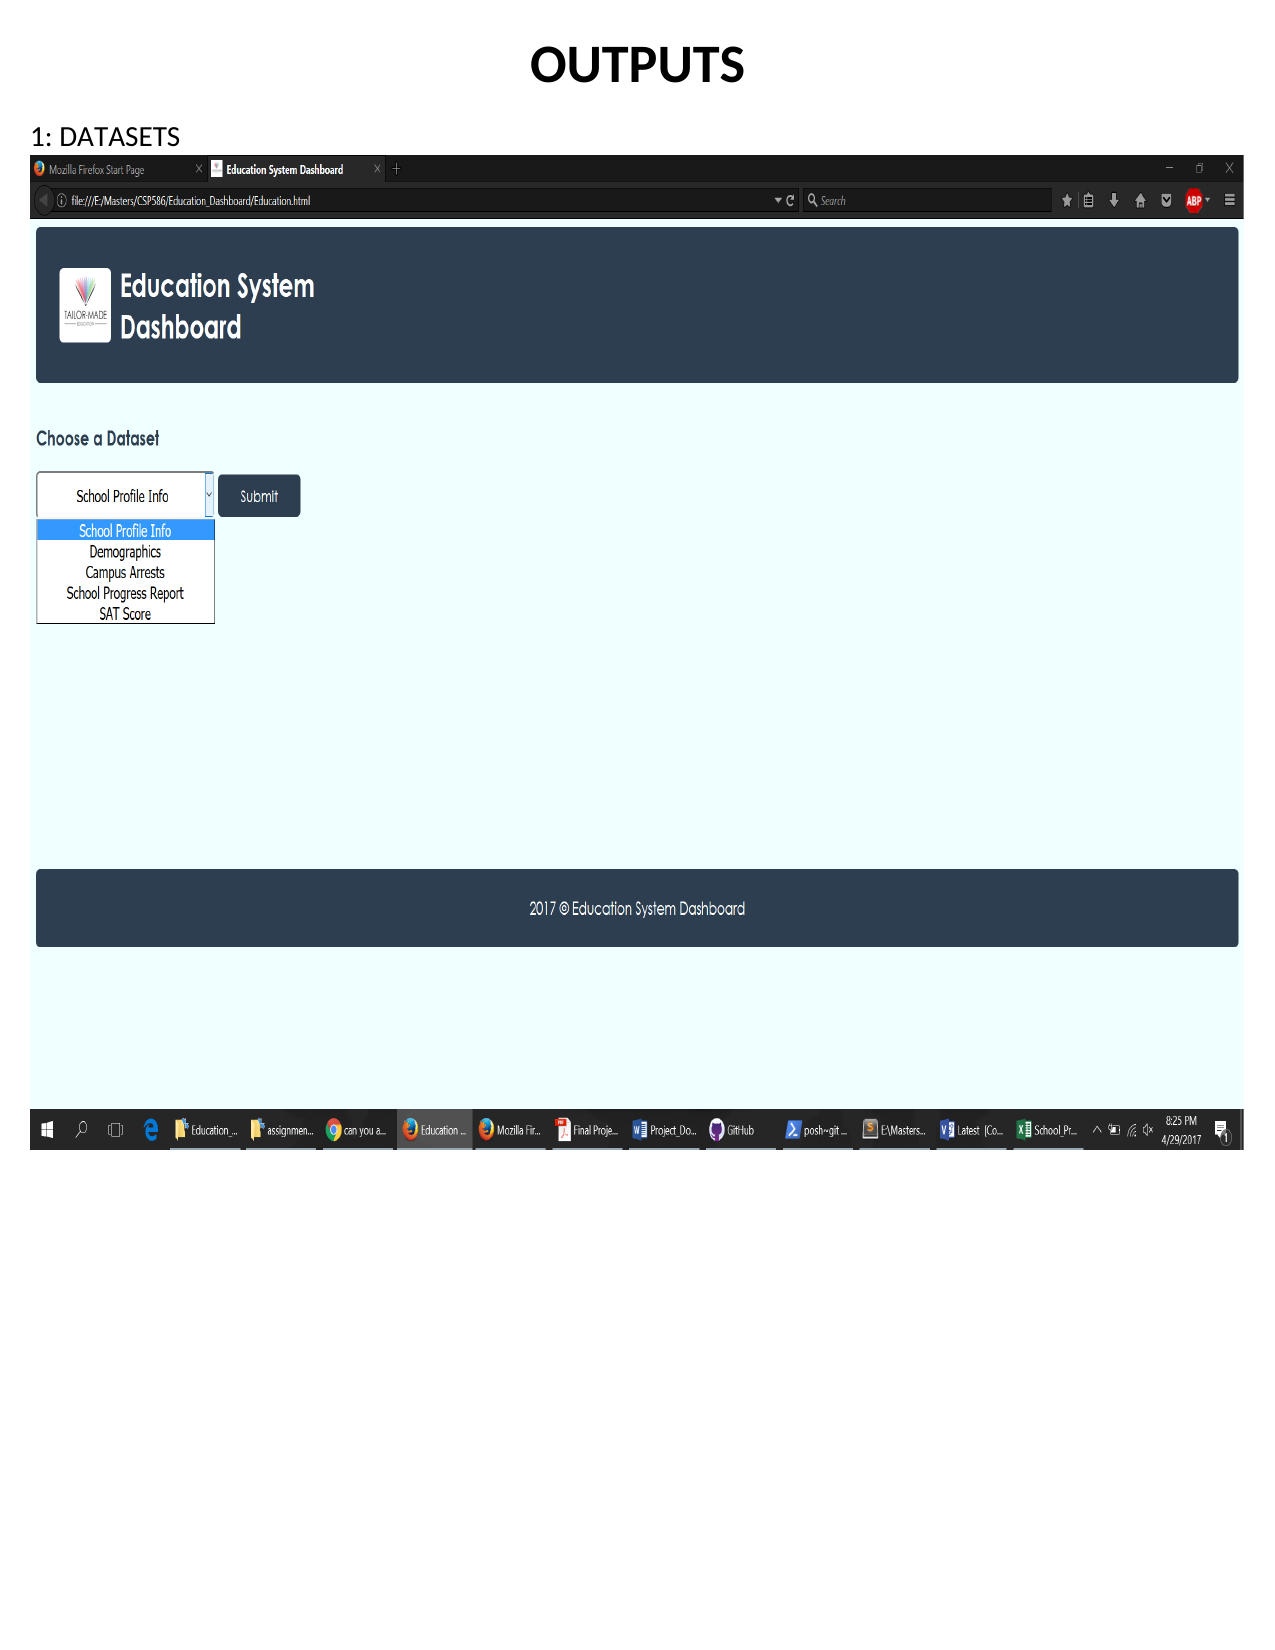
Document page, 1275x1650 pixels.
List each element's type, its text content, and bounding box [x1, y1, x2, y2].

picture [30, 155, 1244, 1150]
text OUTPUTS [30, 30, 1245, 96]
